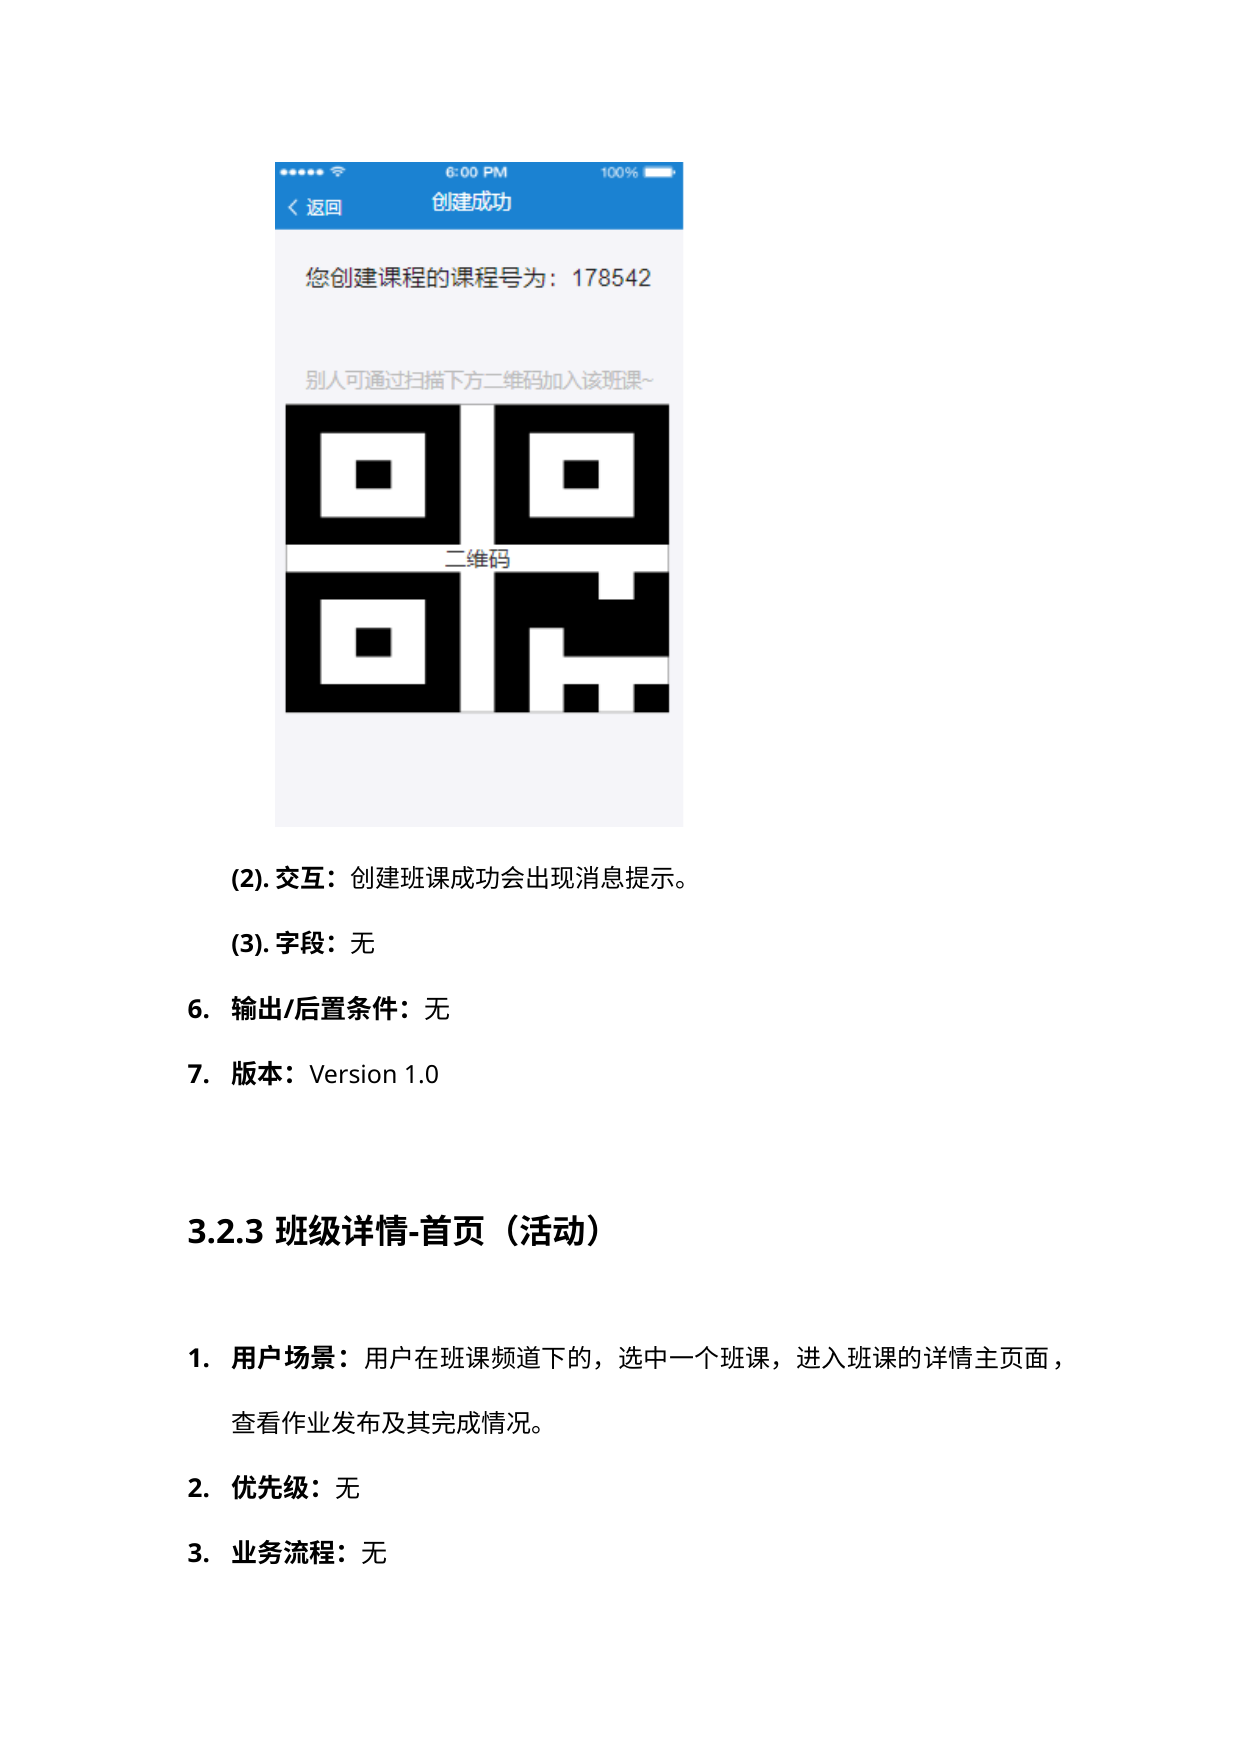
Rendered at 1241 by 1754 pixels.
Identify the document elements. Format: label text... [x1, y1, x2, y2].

list 交互：创建班课成功会出现消息提示。 [231, 844, 1053, 909]
list 版本：Version 1.0 [187, 1039, 1053, 1104]
list 优先级：无 [187, 1454, 1053, 1519]
list 用户场景：用户在班课频道下的，选中一个班课，进入班课的详情主页面，查看作业发布及其完成情况。 [187, 1324, 1053, 1454]
list 业务流程：无 [187, 1519, 1053, 1584]
list 输出/后置条件：无 [187, 974, 1053, 1039]
list 字段：无 [231, 909, 1053, 974]
subtitle 班级详情-首页（活动） [187, 1197, 1053, 1262]
picture [275, 162, 684, 827]
